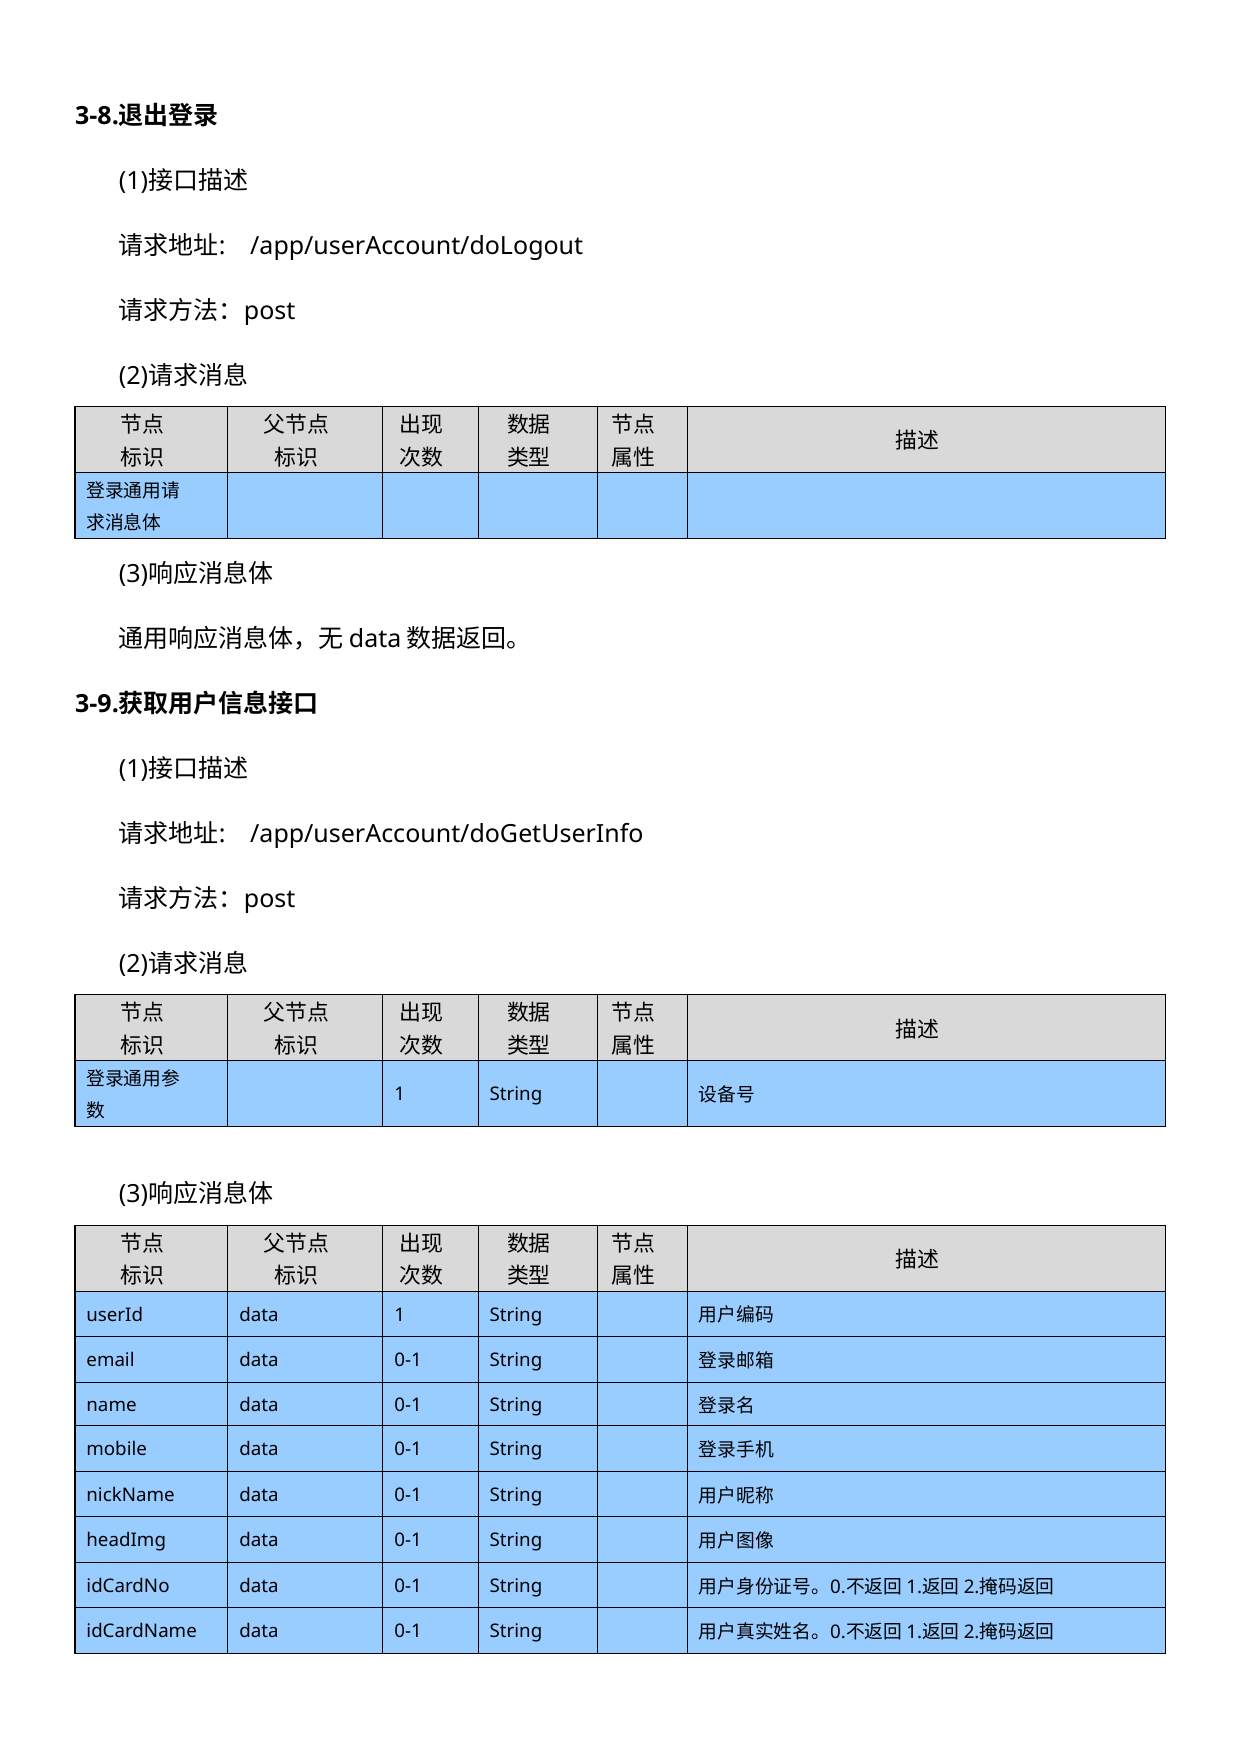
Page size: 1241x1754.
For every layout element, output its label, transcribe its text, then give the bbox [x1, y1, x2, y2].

table_header 父节点 标识 [228, 995, 382, 1060]
table_header 父节点 标识 [228, 407, 382, 472]
table_cell 0-1 [383, 1472, 478, 1516]
table_cell nickName [76, 1472, 227, 1516]
table_header 父节点 标识 [228, 1226, 382, 1291]
table_cell String [479, 1426, 597, 1471]
table_cell String [479, 1292, 597, 1336]
table_cell data [228, 1292, 382, 1336]
table_cell 0-1 [383, 1563, 478, 1607]
list 请求方法：post [75, 864, 1165, 929]
table_cell data [228, 1383, 382, 1425]
list (2)请求消息 [75, 929, 1165, 994]
list (1)接口描述 [75, 146, 1165, 211]
table_cell String [479, 1383, 597, 1425]
table_cell 0-1 [383, 1517, 478, 1562]
list (3)响应消息体 [75, 539, 1165, 604]
table_cell [598, 1383, 687, 1425]
table_cell 登录通用请求消息体 [76, 473, 227, 538]
list (3)响应消息体 [75, 1159, 1165, 1224]
table_header 节点 属性 [598, 1226, 687, 1291]
table_cell String [479, 1563, 597, 1607]
table_header 节点 标识 [76, 1226, 227, 1291]
table_cell String [479, 1517, 597, 1562]
table_header 节点 属性 [598, 995, 687, 1060]
table_cell 用户身份证号。0.不返回 1.返回 2.掩码返回 [688, 1563, 1165, 1607]
table_cell [598, 1426, 687, 1471]
table_header 描述 [688, 1226, 1165, 1291]
table_cell [598, 1608, 687, 1653]
table_cell data [228, 1608, 382, 1653]
list 3-9.获取用户信息接口 [75, 669, 1165, 734]
table_cell [228, 473, 382, 538]
list 3-8.退出登录 [75, 81, 1165, 146]
table_cell [228, 1061, 382, 1126]
table_header 节点 标识 [76, 407, 227, 472]
table_header 节点 属性 [598, 407, 687, 472]
table_cell [479, 473, 597, 538]
list (1)接口描述 [75, 734, 1165, 799]
table_cell [598, 1337, 687, 1382]
list 请求方法：post [75, 276, 1165, 341]
table_cell idCardNo [76, 1563, 227, 1607]
table_cell name [76, 1383, 227, 1425]
table_cell 设备号 [688, 1061, 1165, 1126]
table_cell String [479, 1061, 597, 1126]
table_cell 0-1 [383, 1337, 478, 1382]
table_cell 登录手机 [688, 1426, 1165, 1471]
table_cell 1 [383, 1061, 478, 1126]
table_header 出现 次数 [383, 1226, 478, 1291]
table_header 数据 类型 [479, 1226, 597, 1291]
table_cell idCardName [76, 1608, 227, 1653]
table_cell 1 [383, 1292, 478, 1336]
list (2)请求消息 [75, 341, 1165, 406]
table_cell [598, 1563, 687, 1607]
table_cell 用户编码 [688, 1292, 1165, 1336]
table_cell [688, 473, 1165, 538]
list 请求地址: /app/userAccount/doLogout [75, 211, 1165, 276]
table_cell mobile [76, 1426, 227, 1471]
table_cell 用户昵称 [688, 1472, 1165, 1516]
table_cell [598, 1517, 687, 1562]
table_header 出现 次数 [383, 995, 478, 1060]
table_header 描述 [688, 995, 1165, 1060]
table_cell data [228, 1426, 382, 1471]
table_cell 用户图像 [688, 1517, 1165, 1562]
table_header 出现 次数 [383, 407, 478, 472]
table_cell [598, 1061, 687, 1126]
list 请求地址: /app/userAccount/doGetUserInfo [75, 799, 1165, 864]
table_cell data [228, 1563, 382, 1607]
table_cell 0-1 [383, 1383, 478, 1425]
table_cell [383, 473, 478, 538]
list 通用响应消息体，无data数据返回。 [75, 604, 1165, 669]
table_cell 0-1 [383, 1426, 478, 1471]
table_cell data [228, 1517, 382, 1562]
table_header 数据 类型 [479, 407, 597, 472]
table_cell String [479, 1608, 597, 1653]
table_header 节点 标识 [76, 995, 227, 1060]
table_cell email [76, 1337, 227, 1382]
table_cell [598, 473, 687, 538]
table_cell String [479, 1337, 597, 1382]
table_cell [598, 1472, 687, 1516]
table_cell String [479, 1472, 597, 1516]
table_cell userId [76, 1292, 227, 1336]
table_cell data [228, 1337, 382, 1382]
table_cell 登录名 [688, 1383, 1165, 1425]
table_header 描述 [688, 407, 1165, 472]
table_cell 用户真实姓名。0.不返回 1.返回 2.掩码返回 [688, 1608, 1165, 1653]
table_header 数据 类型 [479, 995, 597, 1060]
table_cell [598, 1292, 687, 1336]
table_cell 0-1 [383, 1608, 478, 1653]
table_cell headImg [76, 1517, 227, 1562]
table_cell data [228, 1472, 382, 1516]
table_cell 登录邮箱 [688, 1337, 1165, 1382]
table_cell 登录通用参数 [76, 1061, 227, 1126]
